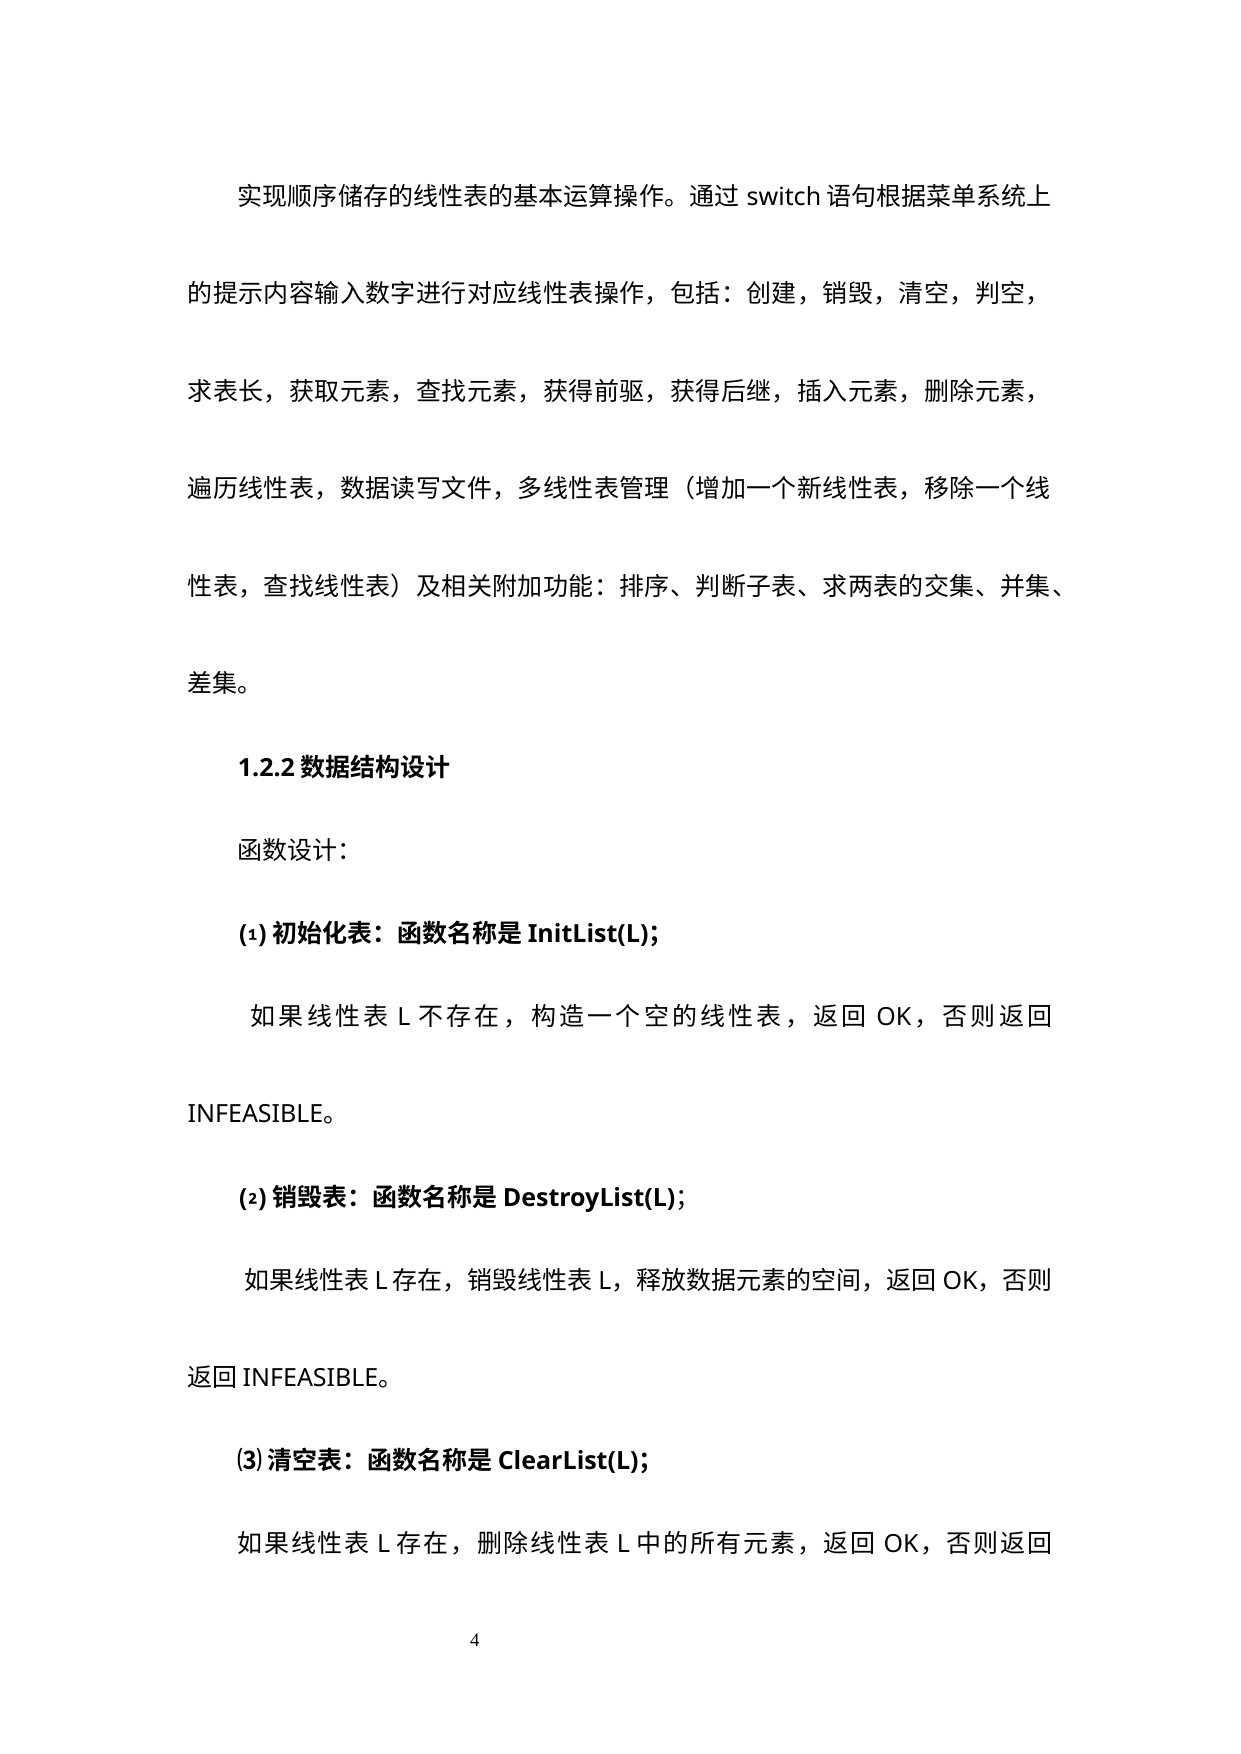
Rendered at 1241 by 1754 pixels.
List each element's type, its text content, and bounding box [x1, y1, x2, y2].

text 实现顺序储存的线性表的基本运算操作。通过switch语句根据菜单系统上的提示内容输入数字进行对应线性表操作，包括：创建，销毁，清空，判空，求表长，获取元素，查找元素，获得前驱，获得后继，插入元素，删除元素，遍历线性表，数据读写文件，多线性表管理（增加一个新线性表，移除一个线性表，查找线性表）及相关附加功能：排序、判断子表、求两表的交集、并集、差集。 [187, 162, 1053, 714]
text 函数设计： [187, 816, 1053, 881]
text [187, 1509, 1053, 1574]
text ⑶清空表：函数名称是ClearList(L)； [187, 1426, 1053, 1491]
text 1.2.2数据结构设计 [187, 733, 1053, 798]
text ⑴初始化表：函数名称是InitList(L)； [187, 899, 1053, 964]
text ⑵销毁表：函数名称是DestroyList(L)； [187, 1163, 1053, 1228]
text 如果线性表L不存在，构造一个空的线性表，返回OK，否则返回INFEASIBLE。 [187, 982, 1053, 1144]
text 如果线性表L存在，销毁线性表L，释放数据元素的空间，返回OK，否则返回INFEASIBLE。 [187, 1246, 1053, 1408]
